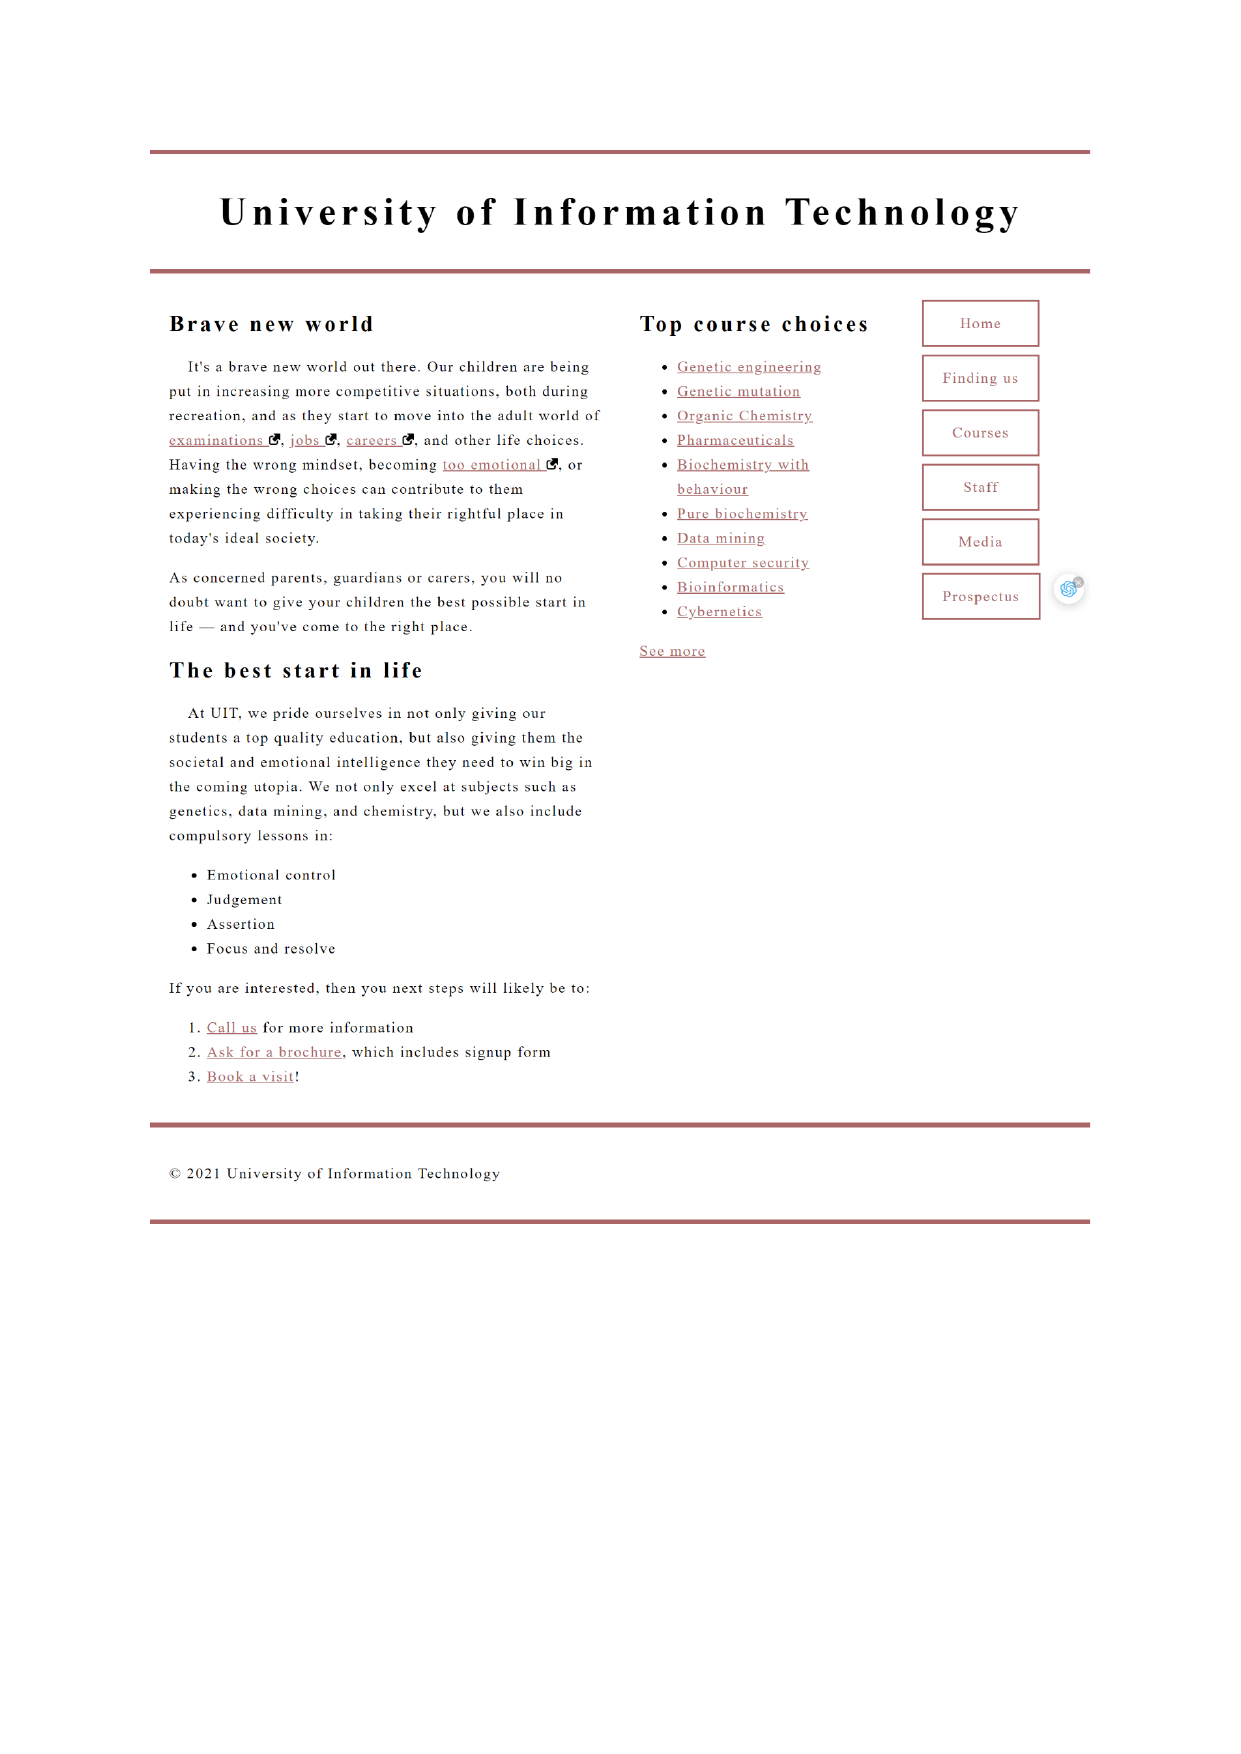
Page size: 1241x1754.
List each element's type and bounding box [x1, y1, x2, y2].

picture [150, 150, 1091, 1224]
